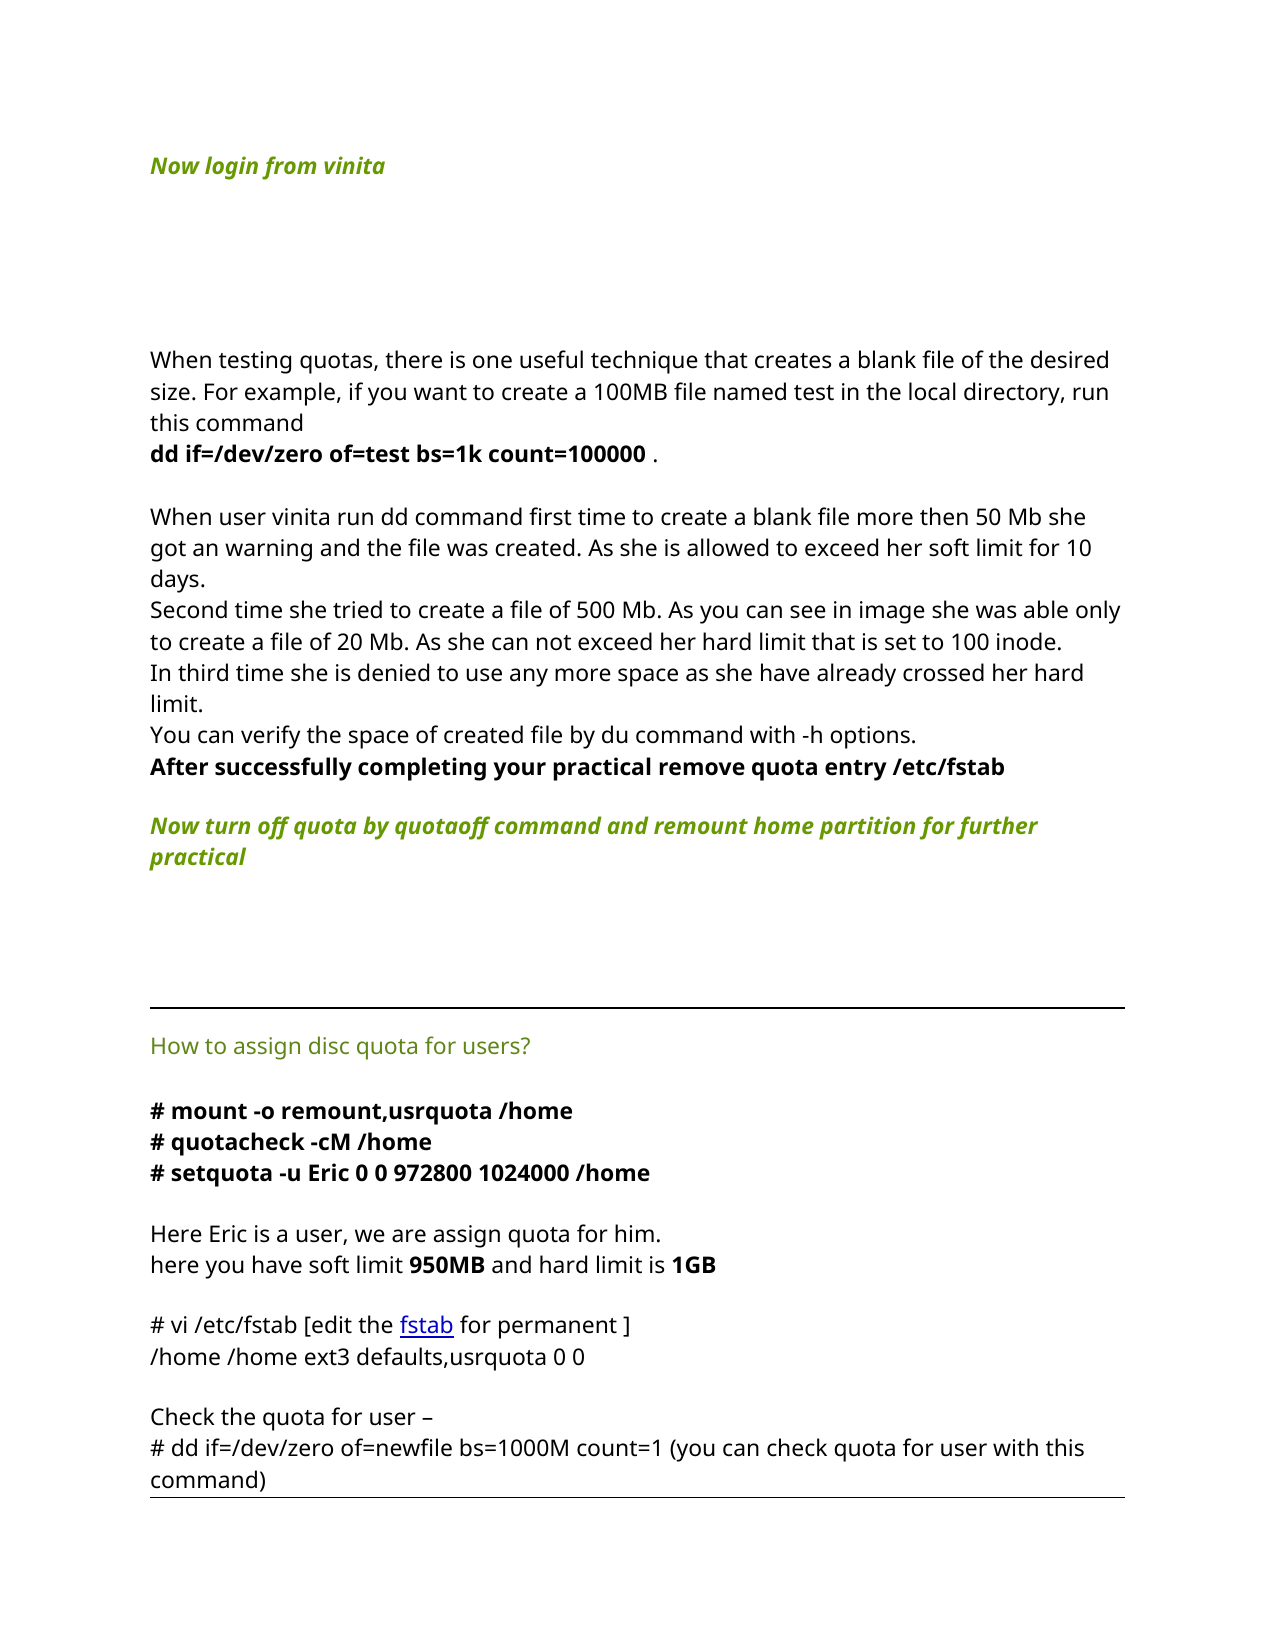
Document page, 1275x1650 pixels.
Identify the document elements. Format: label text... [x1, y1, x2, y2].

text Check the quota for user – # dd if=/dev/zero of=newfile bs=1000M count=1 (you can check quota for user with this command) [150, 1401, 1125, 1497]
text Here Eric is a user, we are assign quota for him. here you have soft limit 950MB and hard limit is 1GB [150, 1218, 1125, 1280]
text How to assign disc quota for users? [150, 1030, 1125, 1061]
text # vi /etc/fstab [edit the fstab for permanent ] /home /home ext3 defaults,usrquota 0 0 [150, 1309, 1125, 1372]
text Now turn off quota by quotaoff command and remount home partition for further practical [150, 810, 1125, 1007]
text # mount -o remount,usrquota /home # quotacheck -cM /home # setquota -u Eric 0 0 972800 1024000 /home [150, 1095, 1125, 1189]
text When testing quotas, there is one useful technique that creates a blank file of the desired size. For example, if you want to create a 100MB file named test in the local directory, run this command dd if=/dev/zero of=test bs=1k count=100000 . When user vinita run dd command first time to create a blank file more then 50 Mb she got an warning and the file was created. As she is allowed to exceed her soft limit for 10 days. Second time she tried to create a file of 500 Mb. As you can see in image she was able only to create a file of 20 Mb. As she can not exceed her hard limit that is set to 100 inode. In third time she is denied to use any more space as she have already crossed her hard limit. You can verify the space of created file by du command with -h options. After successfully completing your practical remove quota entry /etc/fstab [150, 344, 1125, 810]
text Now login from vinita [150, 150, 1125, 344]
